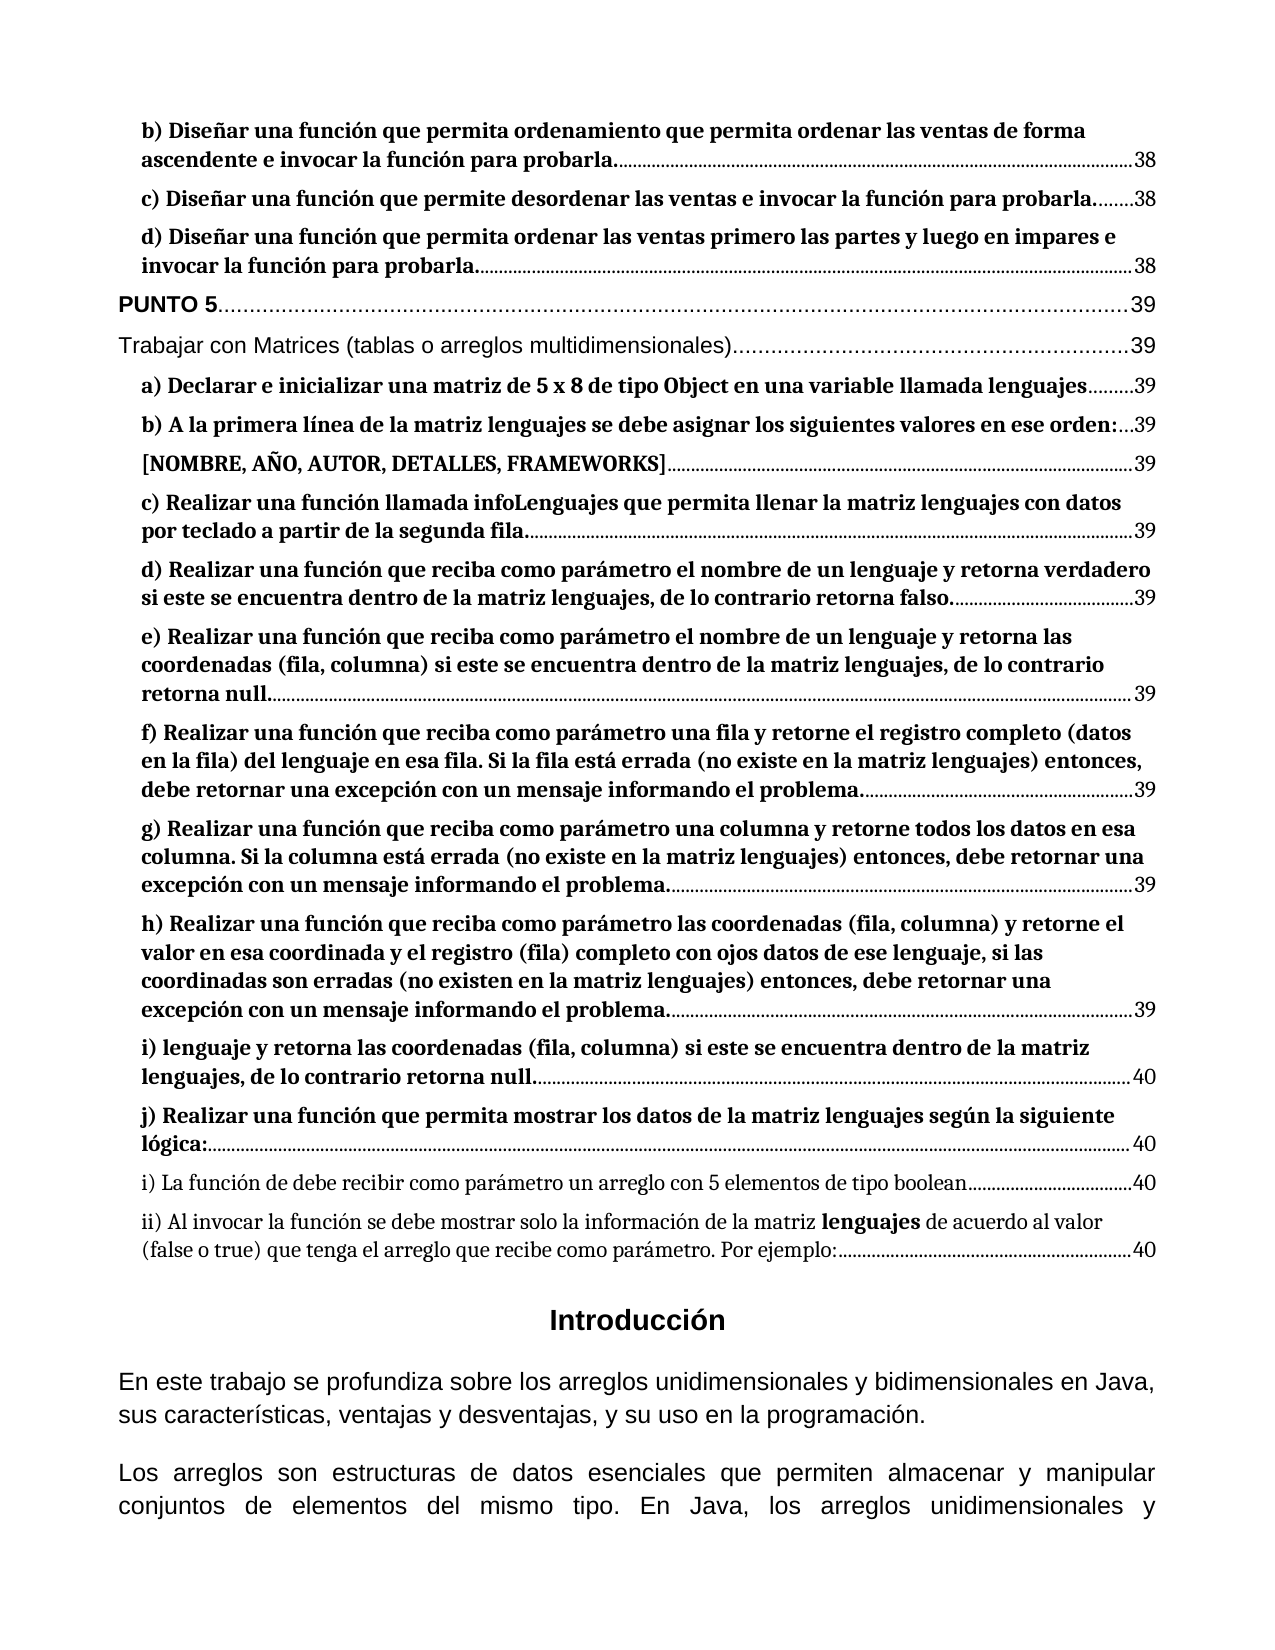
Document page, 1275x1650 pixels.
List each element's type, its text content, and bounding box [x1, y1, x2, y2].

subtitle Introducción [118, 1303, 1157, 1337]
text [118, 1458, 1157, 1519]
text En este trabajo se profundiza sobre los arreglos unidimensionales y bidimensionales en Java, sus características, ventajas y desventajas, y su uso en la programación. [118, 1367, 1157, 1428]
